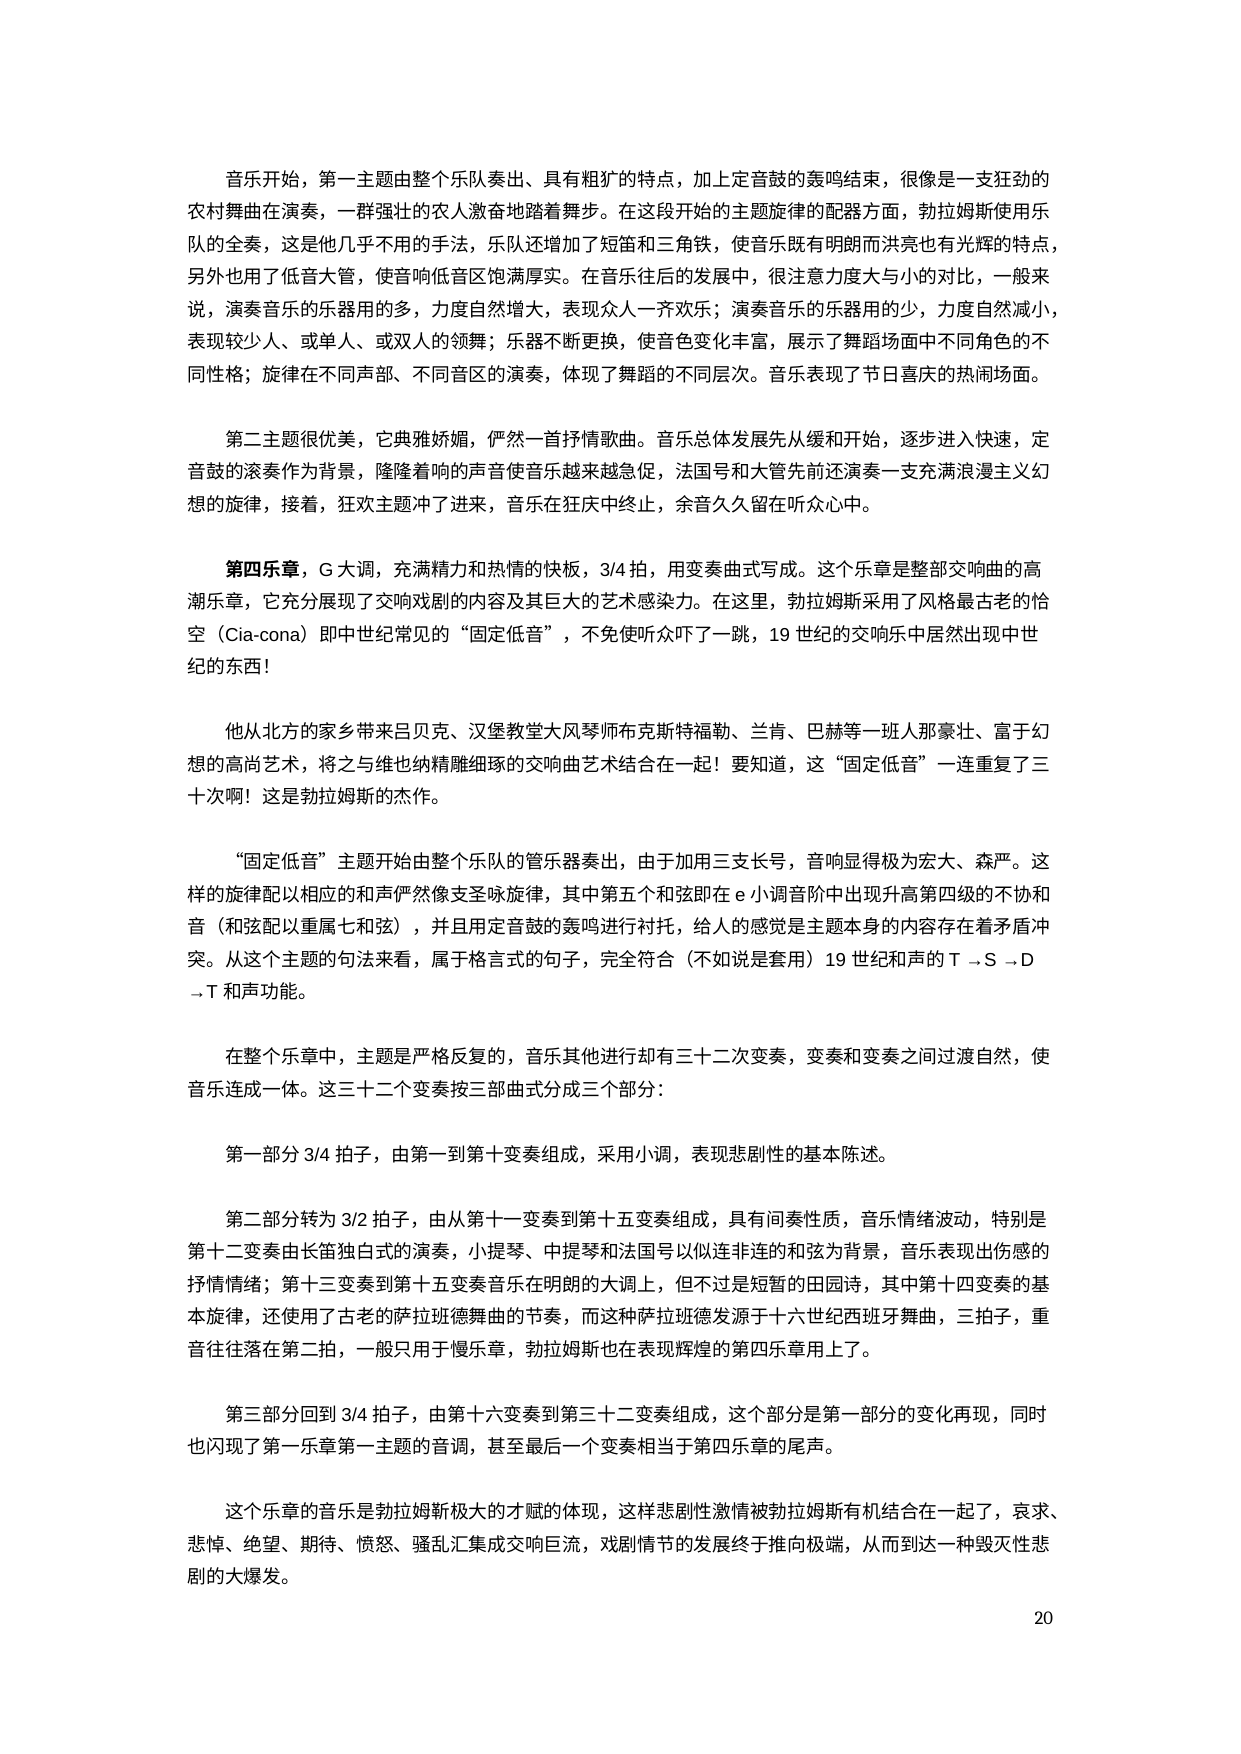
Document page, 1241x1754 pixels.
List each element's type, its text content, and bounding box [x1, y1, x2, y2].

text 第二部分转为3/2 拍子，由从第十一变奏到第十五变奏组成，具有间奏性质，音乐情绪波动，特别是第十二变奏由长笛独白式的演奏，小提琴、中提琴和法国号以似连非连的和弦为背景，音乐表现出伤感的抒情情绪；第十三变奏到第十五变奏音乐在明朗的大调上，但不过是短暂的田园诗，其中第十四变奏的基本旋律，还使用了古老的萨拉班德舞曲的节奏，而这种萨拉班德发源于十六世纪西班牙舞曲，三拍子，重音往往落在第二拍，一般只用于慢乐章，勃拉姆斯也在表现辉煌的第四乐章用上了。 [187, 1202, 1053, 1364]
text 在整个乐章中，主题是严格反复的，音乐其他进行却有三十二次变奏，变奏和变奏之间过渡自然，使音乐连成一体。这三十二个变奏按三部曲式分成三个部分： [187, 1039, 1053, 1104]
text 音乐开始，第一主题由整个乐队奏出、具有粗犷的特点，加上定音鼓的轰鸣结束，很像是一支狂劲的农村舞曲在演奏，一群强壮的农人激奋地踏着舞步。在这段开始的主题旋律的配器方面，勃拉姆斯使用乐队的全奏，这是他几乎不用的手法，乐队还增加了短笛和三角铁，使音乐既有明朗而洪亮也有光辉的特点，另外也用了低音大管，使音响低音区饱满厚实。在音乐往后的发展中，很注意力度大与小的对比，一般来说，演奏音乐的乐器用的多，力度自然增大，表现众人一齐欢乐；演奏音乐的乐器用的少，力度自然减小，表现较少人、或单人、或双人的领舞；乐器不断更换，使音色变化丰富，展示了舞蹈场面中不同角色的不同性格；旋律在不同声部、不同音区的演奏，体现了舞蹈的不同层次。音乐表现了节日喜庆的热闹场面。 [187, 162, 1053, 389]
text 第一部分3/4 拍子，由第一到第十变奏组成，采用小调，表现悲剧性的基本陈述。 [187, 1137, 1053, 1169]
text 第二主题很优美，它典雅娇媚，俨然一首抒情歌曲。音乐总体发展先从缓和开始，逐步进入快速，定音鼓的滚奏作为背景，隆隆着响的声音使音乐越来越急促，法国号和大管先前还演奏一支充满浪漫主义幻想的旋律，接着，狂欢主题冲了进来，音乐在狂庆中终止，余音久久留在听众心中。 [187, 422, 1053, 519]
text 第三部分回到3/4 拍子，由第十六变奏到第三十二变奏组成，这个部分是第一部分的变化再现，同时也闪现了第一乐章第一主题的音调，甚至最后一个变奏相当于第四乐章的尾声。 [187, 1397, 1053, 1462]
text 这个乐章的音乐是勃拉姆靳极大的才赋的体现，这样悲剧性激情被勃拉姆斯有机结合在一起了，哀求、悲悼、绝望、期待、愤怒、骚乱汇集成交响巨流，戏剧情节的发展终于推向极端，从而到达一种毁灭性悲剧的大爆发。 [187, 1494, 1053, 1592]
text “固定低音”主题开始由整个乐队的管乐器奏出，由于加用三支长号，音响显得极为宏大、森严。这样的旋律配以相应的和声俨然像支圣咏旋律，其中第五个和弦即在e 小调音阶中出现升高第四级的不协和音（和弦配以重属七和弦），并且用定音鼓的轰鸣进行衬托，给人的感觉是主题本身的内容存在着矛盾冲突。从这个主题的句法来看，属于格言式的句子，完全符合（不如说是套用）19 世纪和声的T →S →D →T 和声功能。 [187, 844, 1053, 1007]
text 他从北方的家乡带来吕贝克、汉堡教堂大风琴师布克斯特福勒、兰肯、巴赫等一班人那豪壮、富于幻想的高尚艺术，将之与维也纳精雕细琢的交响曲艺术结合在一起！要知道，这“固定低音”一连重复了三十次啊！这是勃拉姆斯的杰作。 [187, 714, 1053, 812]
text 第四乐章，G大调，充满精力和热情的快板，3/4拍，用变奏曲式写成。这个乐章是整部交响曲的高潮乐章，它充分展现了交响戏剧的内容及其巨大的艺术感染力。在这里，勃拉姆斯采用了风格最古老的恰空（Cia-cona）即中世纪常见的“固定低音”，不免使听众吓了一跳，19 世纪的交响乐中居然出现中世纪的东西！ [187, 552, 1053, 682]
